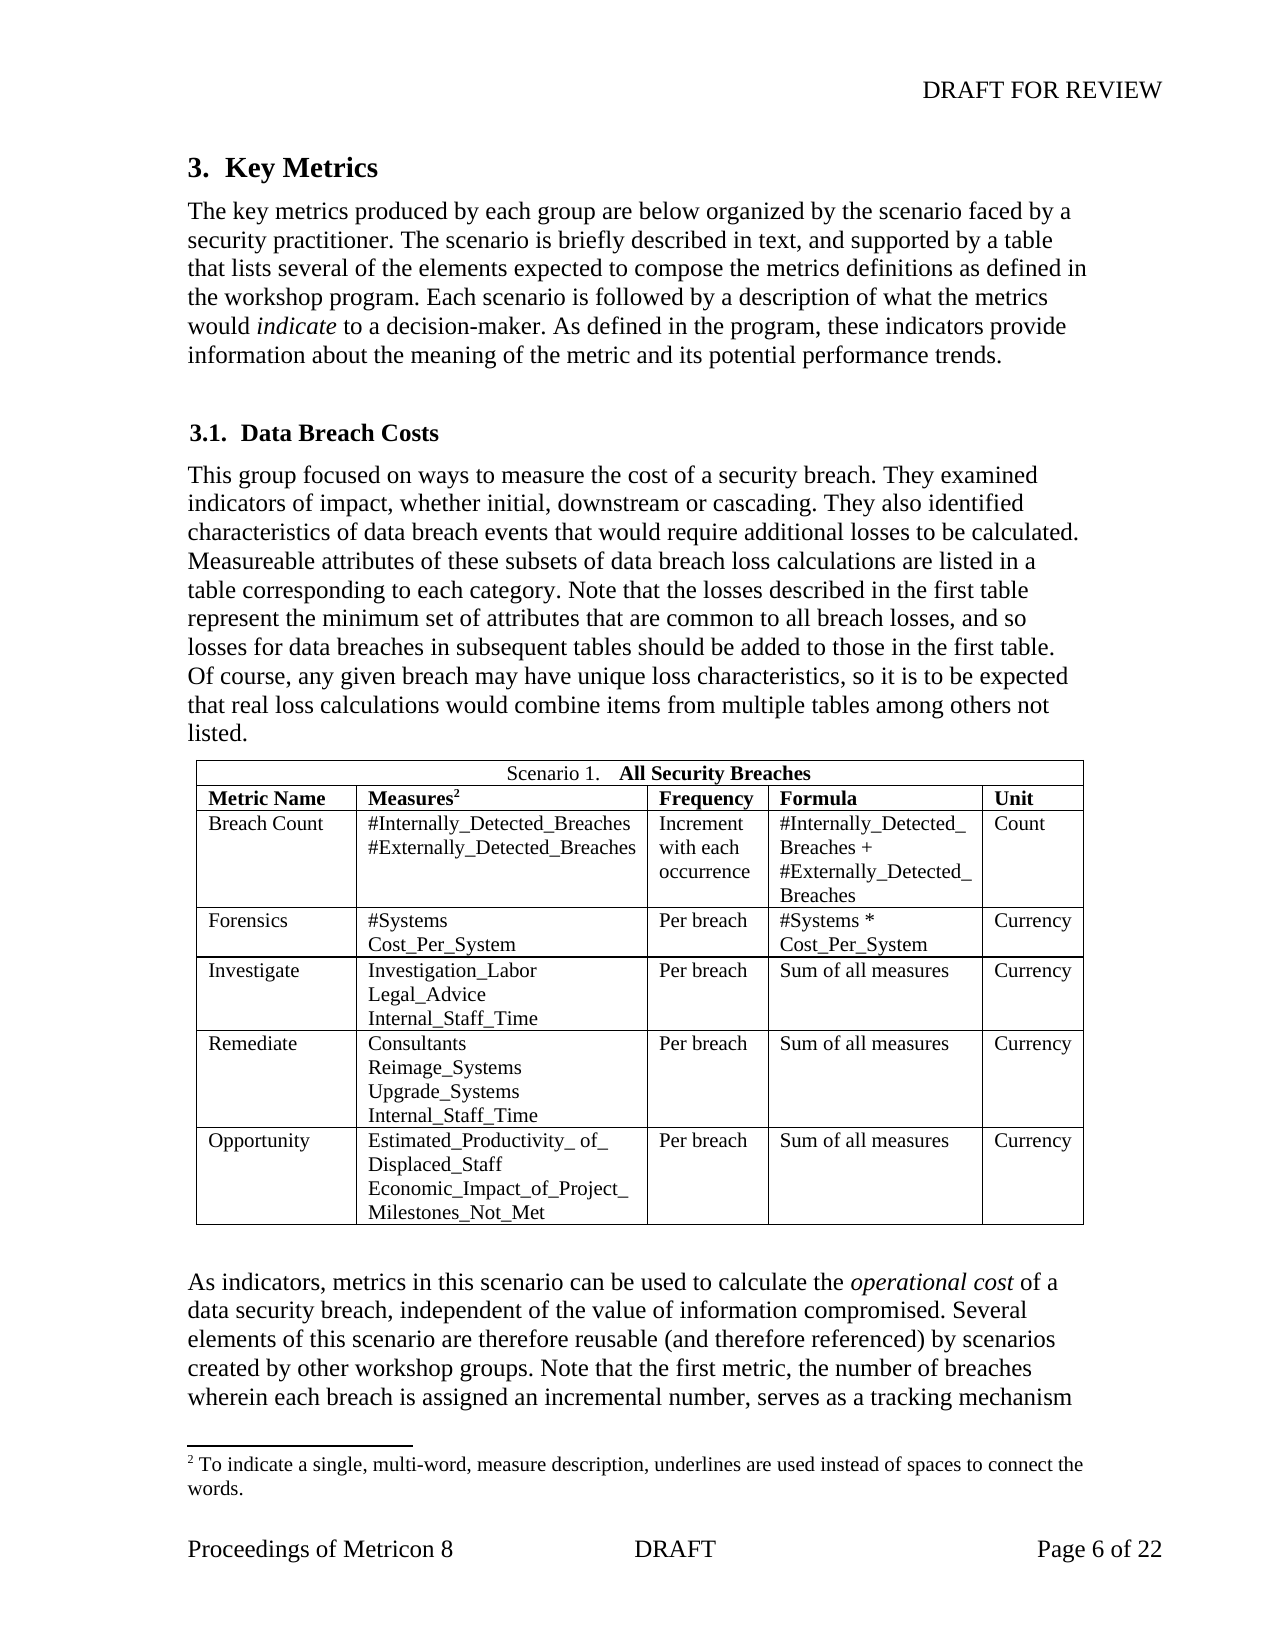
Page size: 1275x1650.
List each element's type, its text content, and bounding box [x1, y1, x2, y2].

table_cell #Internally_Detected_Breaches #Externally_Detected_Breaches [357, 811, 647, 907]
table_cell Frequency [648, 786, 768, 810]
table_cell Currency [983, 1031, 1083, 1127]
table_cell Per breach [648, 958, 768, 1030]
text The key metrics produced by each group are below organized by the scenario faced by a security practitioner. The scenario is briefly described in text, and supported by a table that lists several of the elements expected to compose the metrics definitions as defined in the workshop program. Each scenario is followed by a description of what the metrics would indicate to a decision-maker. As defined in the program, these indicators provide information about the meaning of the metric and its potential performance trends. [187, 196, 1087, 368]
table_cell #Internally_Detected_ Breaches + #Externally_Detected_ Breaches [769, 811, 982, 907]
table_cell Per breach [648, 908, 768, 956]
table_cell #Systems * Cost_Per_System [769, 908, 982, 956]
table_cell Investigate [197, 958, 356, 1030]
subtitle Data Breach Costs [189, 418, 1087, 447]
table_cell Formula [769, 786, 982, 810]
subtitle Key Metrics [187, 150, 1087, 183]
table_cell Remediate [197, 1031, 356, 1127]
table_cell Count [983, 811, 1083, 907]
table_cell Sum of all measures [769, 958, 982, 1030]
table_cell Consultants Reimage_Systems Upgrade_Systems Internal_Staff_Time [357, 1031, 647, 1127]
table_cell Metric Name [197, 786, 356, 810]
table_cell Currency [983, 958, 1083, 1030]
table_cell Investigation_Labor Legal_Advice Internal_Staff_Time [357, 958, 647, 1030]
table_cell Opportunity [197, 1128, 356, 1224]
table_cell Measures [357, 786, 647, 810]
table_cell Currency [983, 908, 1083, 956]
table_cell Breach Count [197, 811, 356, 907]
table_cell #Systems Cost_Per_System [357, 908, 647, 956]
table_cell Per breach [648, 1128, 768, 1224]
table_header All Security Breaches [197, 761, 1083, 785]
table_cell Sum of all measures [769, 1031, 982, 1127]
text This group focused on ways to measure the cost of a security breach. They examined indicators of impact, whether initial, downstream or cascading. They also identified characteristics of data breach events that would require additional losses to be calculated. Measureable attributes of these subsets of data breach loss calculations are listed in a table corresponding to each category. Note that the losses described in the first table represent the minimum set of attributes that are common to all breach losses, and so losses for data breaches in subsequent tables should be added to those in the first table. Of course, any given breach may have unique loss characteristics, so it is to be expected that real loss calculations would combine items from multiple tables among others not listed. [187, 460, 1087, 747]
table_cell Estimated_Productivity_ of_ Displaced_Staff Economic_Impact_of_Project_ Milestones_Not_Met [357, 1128, 647, 1224]
table_cell Forensics [197, 908, 356, 956]
table_cell Increment with each occurrence [648, 811, 768, 907]
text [187, 1267, 1087, 1410]
table_cell Per breach [648, 1031, 768, 1127]
table_cell Currency [983, 1128, 1083, 1224]
table_cell Sum of all measures [769, 1128, 982, 1224]
table_cell Unit [983, 786, 1083, 810]
